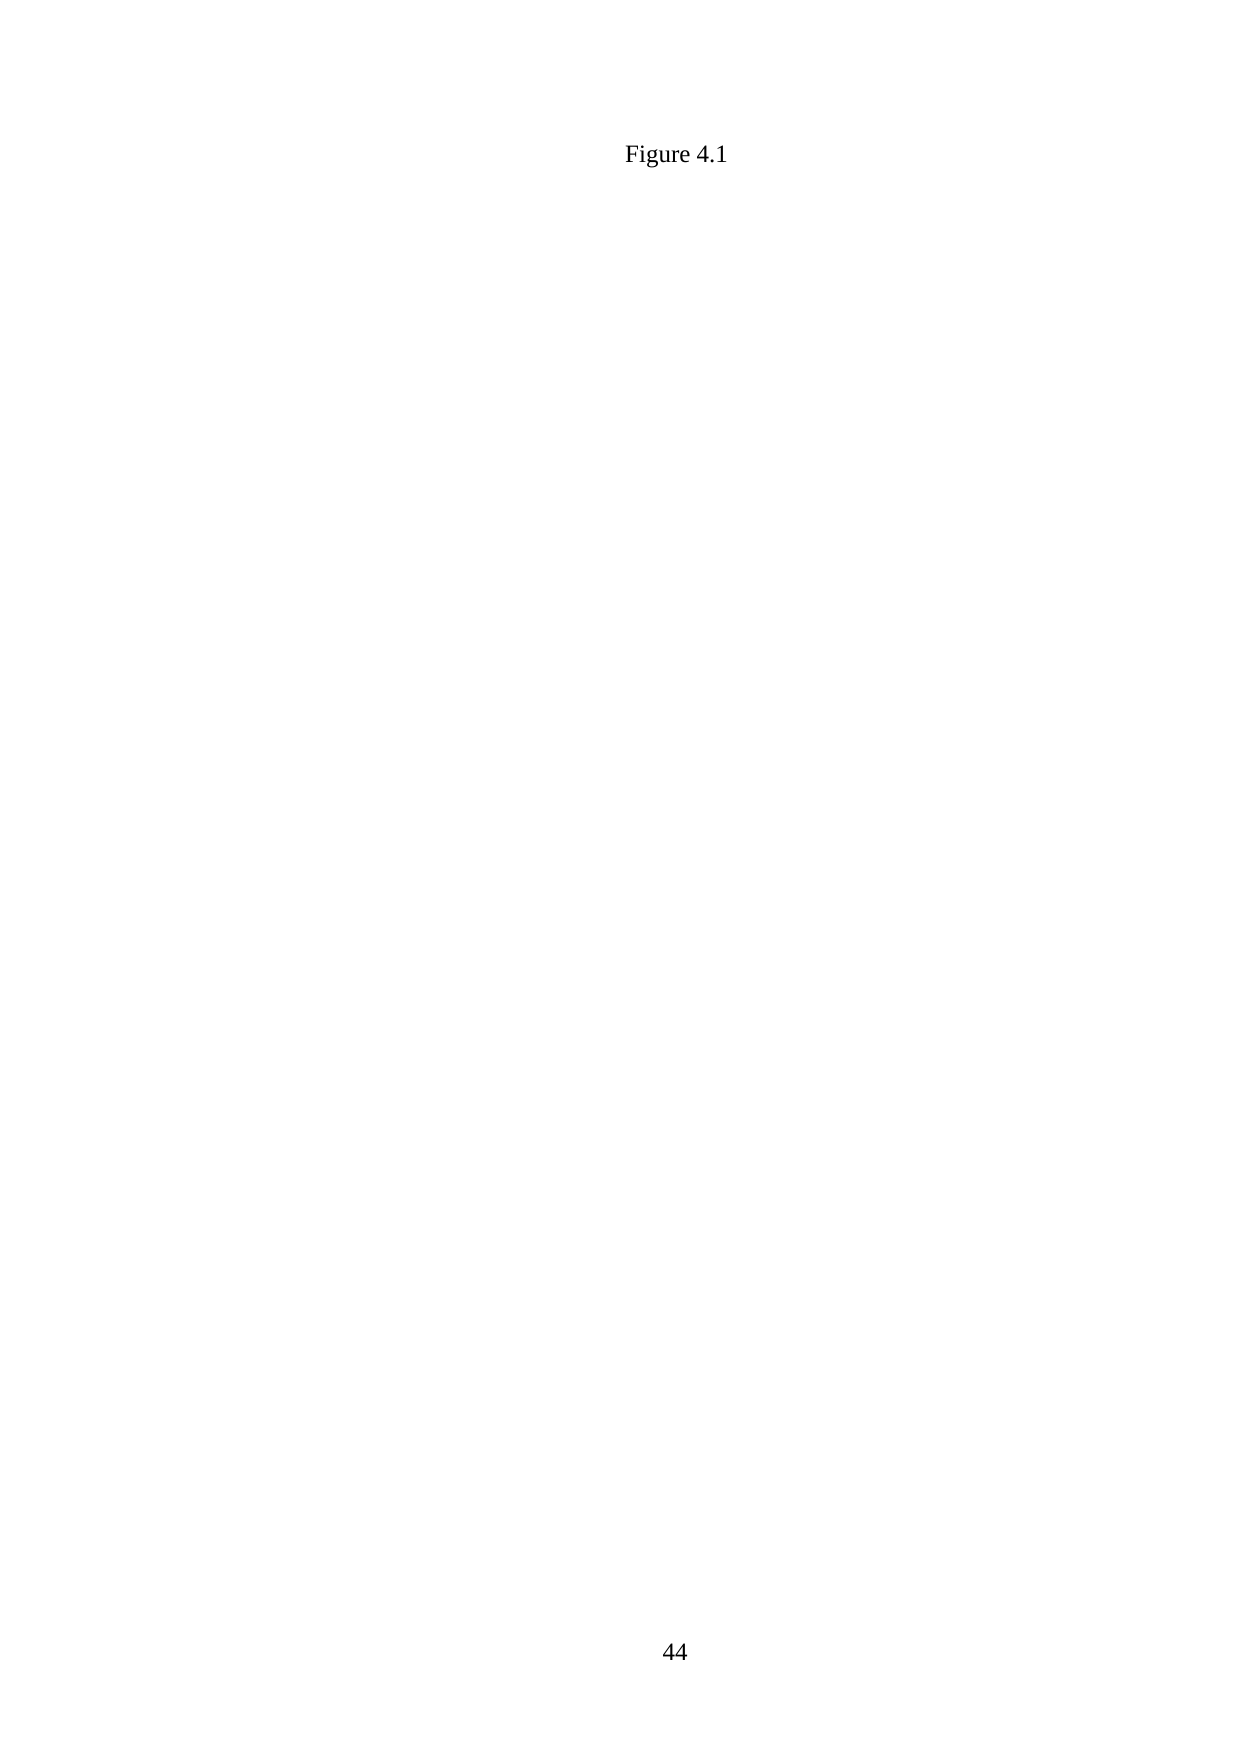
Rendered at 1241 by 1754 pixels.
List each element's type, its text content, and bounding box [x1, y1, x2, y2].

text Figure 4.1 [229, 139, 1123, 168]
